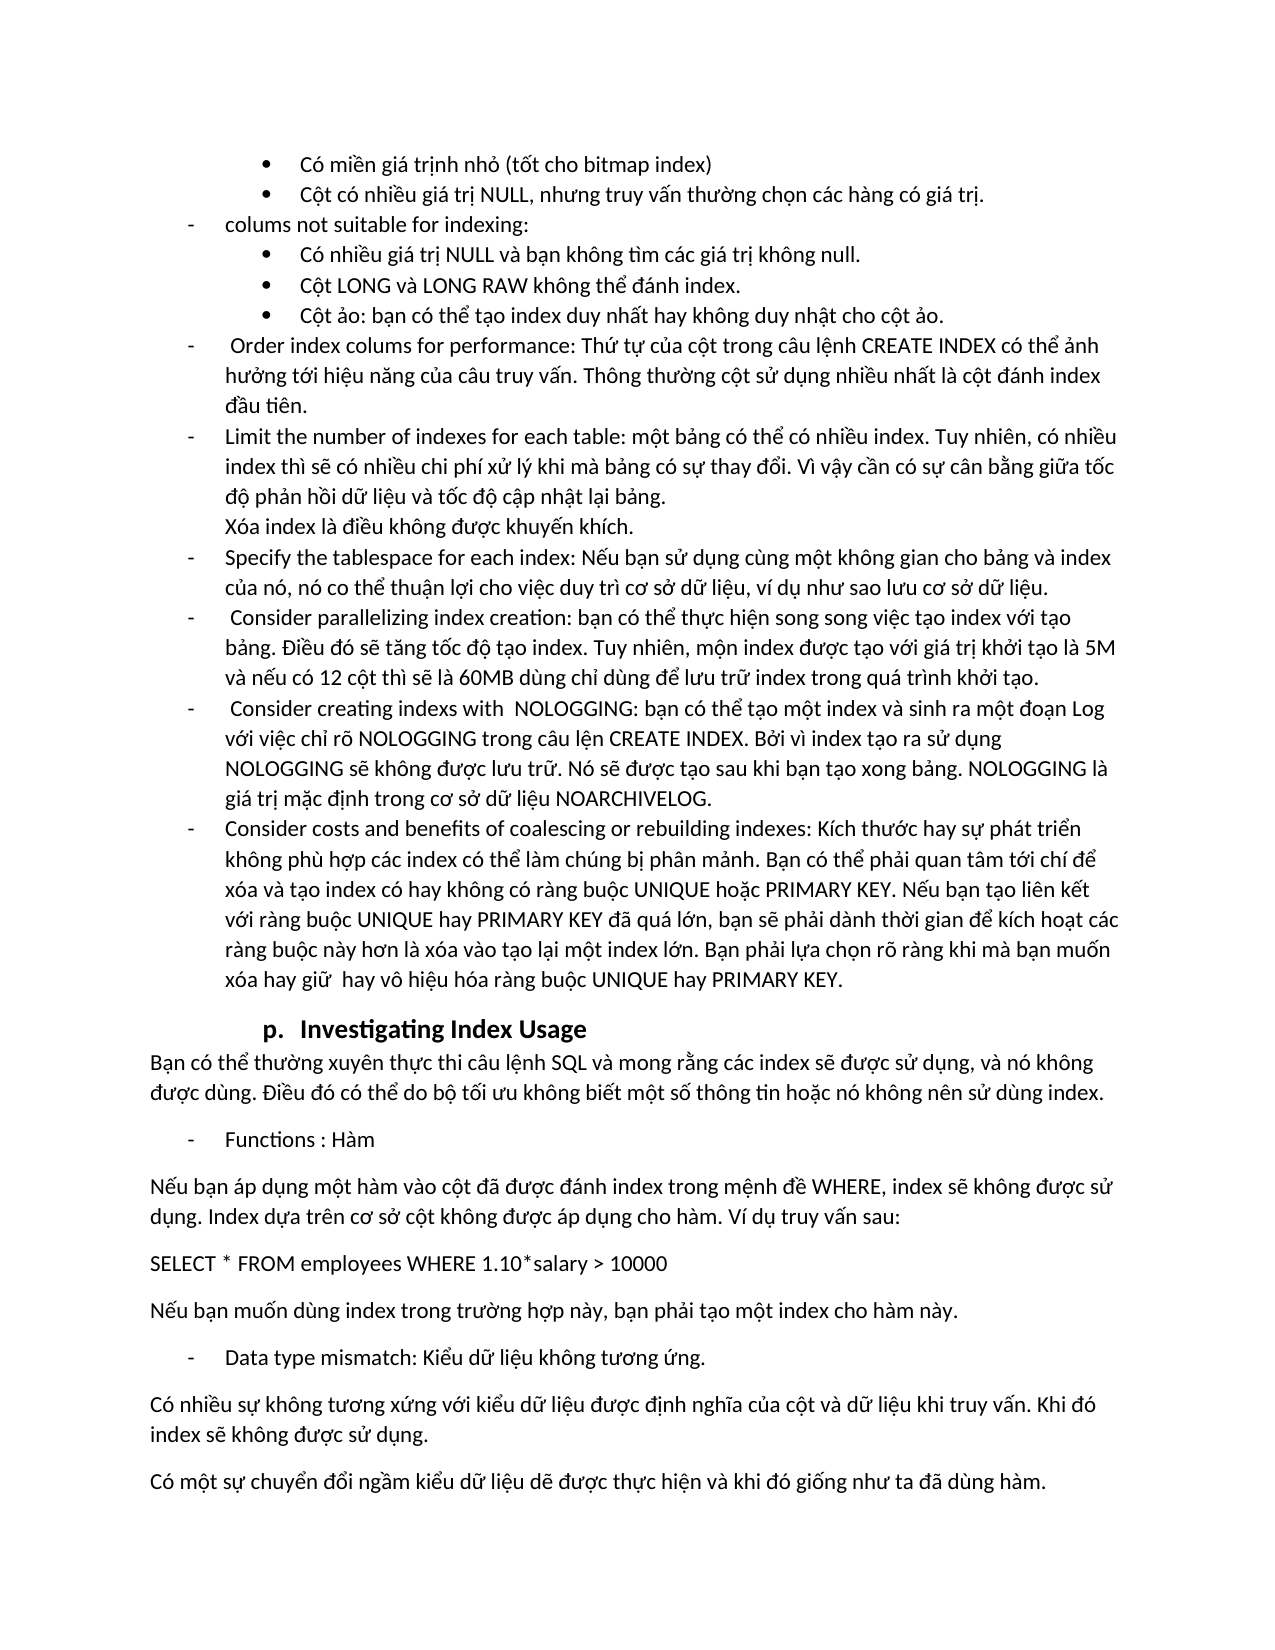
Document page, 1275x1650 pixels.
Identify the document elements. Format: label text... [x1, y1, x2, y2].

list Data type mismatch: Kiểu dữ liệu không tương ứng. [187, 1343, 1125, 1371]
list Cột LONG và LONG RAW không thể đánh index. [262, 271, 1125, 299]
list Order index colums for performance: Thứ tự của cột trong câu lệnh CREATE INDEX có thể ảnh hưởng tới hiệu năng của câu truy vấn. Thông thường cột sử dụng nhiều nhất là cột đánh index đầu tiên. [187, 331, 1125, 420]
text Bạn có thể thường xuyên thực thi câu lệnh SQL và mong rằng các index sẽ được sử dụng, và nó không được dùng. Điều đó có thể do bộ tối ưu không biết một số thông tin hoặc nó không nên sử dùng index. [150, 1048, 1125, 1106]
list Cột ảo: bạn có thể tạo index duy nhất hay không duy nhật cho cột ảo. [262, 301, 1125, 329]
list Có miền giá trịnh nhỏ (tốt cho bitmap index) [262, 150, 1125, 178]
list Cột có nhiều giá trị NULL, nhưng truy vấn thường chọn các hàng có giá trị. [262, 180, 1125, 208]
text Nếu bạn muốn dùng index trong trường hợp này, bạn phải tạo một index cho hàm này. [150, 1296, 1125, 1324]
text Có một sự chuyển đổi ngầm kiểu dữ liệu dẽ được thực hiện và khi đó giống như ta đã dùng hàm. [150, 1467, 1125, 1495]
list Consider creating indexs with NOLOGGING: bạn có thể tạo một index và sinh ra một đoạn Log với việc chỉ rõ NOLOGGING trong câu lện CREATE INDEX. Bởi vì index tạo ra sử dụng NOLOGGING sẽ không được lưu trữ. Nó sẽ được tạo sau khi bạn tạo xong bảng. NOLOGGING là giá trị mặc định trong cơ sở dữ liệu NOARCHIVELOG. [187, 694, 1125, 812]
list Có nhiều giá trị NULL và bạn không tìm các giá trị không null. [262, 241, 1125, 269]
list Consider costs and benefits of coalescing or rebuilding indexes: Kích thước hay sự phát triển không phù hợp các index có thể làm chúng bị phân mảnh. Bạn có thể phải quan tâm tới chí để xóa và tạo index có hay không có ràng buộc UNIQUE hoặc PRIMARY KEY. Nếu bạn tạo liên kết với ràng buộc UNIQUE hay PRIMARY KEY đã quá lớn, bạn sẽ phải dành thời gian để kích hoạt các ràng buộc này hơn là xóa vào tạo lại một index lớn. Bạn phải lựa chọn rõ ràng khi mà bạn muốn xóa hay giữ hay vô hiệu hóa ràng buộc UNIQUE hay PRIMARY KEY. [187, 814, 1125, 994]
list colums not suitable for indexing: [187, 210, 1125, 238]
list Limit the number of indexes for each table: một bảng có thể có nhiều index. Tuy nhiên, có nhiều index thì sẽ có nhiều chi phí xử lý khi mà bảng có sự thay đổi. Vì vậy cần có sự cân bằng giữa tốc độ phản hồi dữ liệu và tốc độ cập nhật lại bảng. [187, 422, 1125, 510]
list Functions : Hàm [187, 1125, 1125, 1153]
text Nếu bạn áp dụng một hàm vào cột đã được đánh index trong mệnh đề WHERE, index sẽ không được sử dụng. Index dựa trên cơ sở cột không được áp dụng cho hàm. Ví dụ truy vấn sau: [150, 1172, 1125, 1230]
subtitle Investigating Index Usage [225, 1012, 1125, 1046]
list Consider parallelizing index creation: bạn có thể thực hiện song song việc tạo index với tạo bảng. Điều đó sẽ tăng tốc độ tạo index. Tuy nhiên, mộn index được tạo với giá trị khởi tạo là 5M và nếu có 12 cột thì sẽ là 60MB dùng chỉ dùng để lưu trữ index trong quá trình khởi tạo. [187, 603, 1125, 692]
text SELECT * FROM employees WHERE 1.10*salary > 10000 [150, 1249, 1125, 1277]
text Có nhiều sự không tương xứng với kiểu dữ liệu được định nghĩa của cột và dữ liệu khi truy vấn. Khi đó index sẽ không được sử dụng. [150, 1390, 1125, 1448]
list Xóa index là điều không được khuyến khích. [225, 512, 1125, 541]
list Specify the tablespace for each index: Nếu bạn sử dụng cùng một không gian cho bảng và index của nó, nó co thể thuận lợi cho việc duy trì cơ sở dữ liệu, ví dụ như sao lưu cơ sở dữ liệu. [187, 543, 1125, 601]
